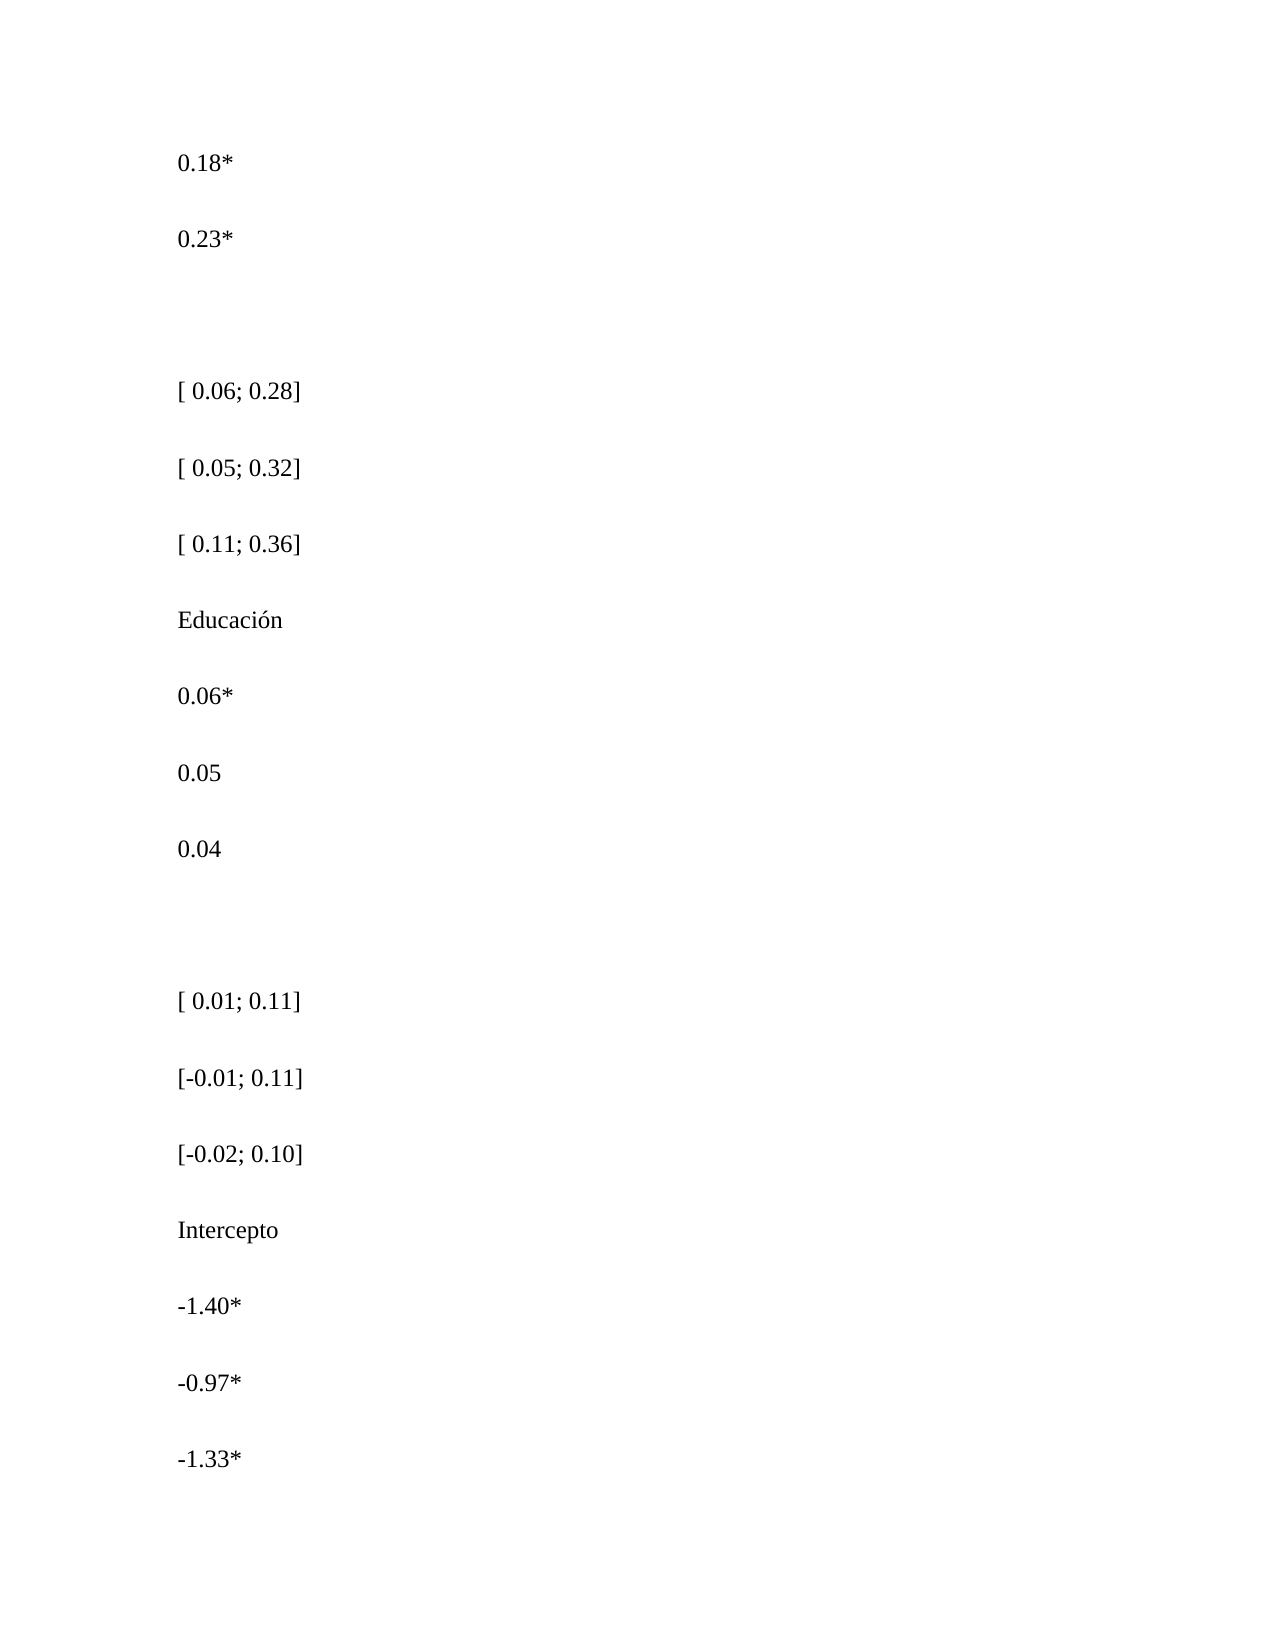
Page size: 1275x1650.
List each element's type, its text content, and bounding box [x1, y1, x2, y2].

text [ 0.11; 0.36] [177, 529, 1098, 558]
text [ 0.06; 0.28] [177, 376, 1098, 405]
text -1.33* [177, 1444, 1098, 1473]
text [-0.01; 0.11] [177, 1063, 1098, 1091]
text [-0.02; 0.10] [177, 1139, 1098, 1168]
text -1.40* [177, 1291, 1098, 1320]
text Educación [177, 605, 1098, 634]
text Intercepto [177, 1215, 1098, 1244]
text 0.04 [177, 834, 1098, 863]
text 0.23* [177, 224, 1098, 253]
text 0.06* [177, 681, 1098, 710]
text 0.18* [177, 148, 1098, 176]
text 0.05 [177, 758, 1098, 786]
text [ 0.05; 0.32] [177, 453, 1098, 481]
text [ 0.01; 0.11] [177, 986, 1098, 1015]
text -0.97* [177, 1368, 1098, 1396]
